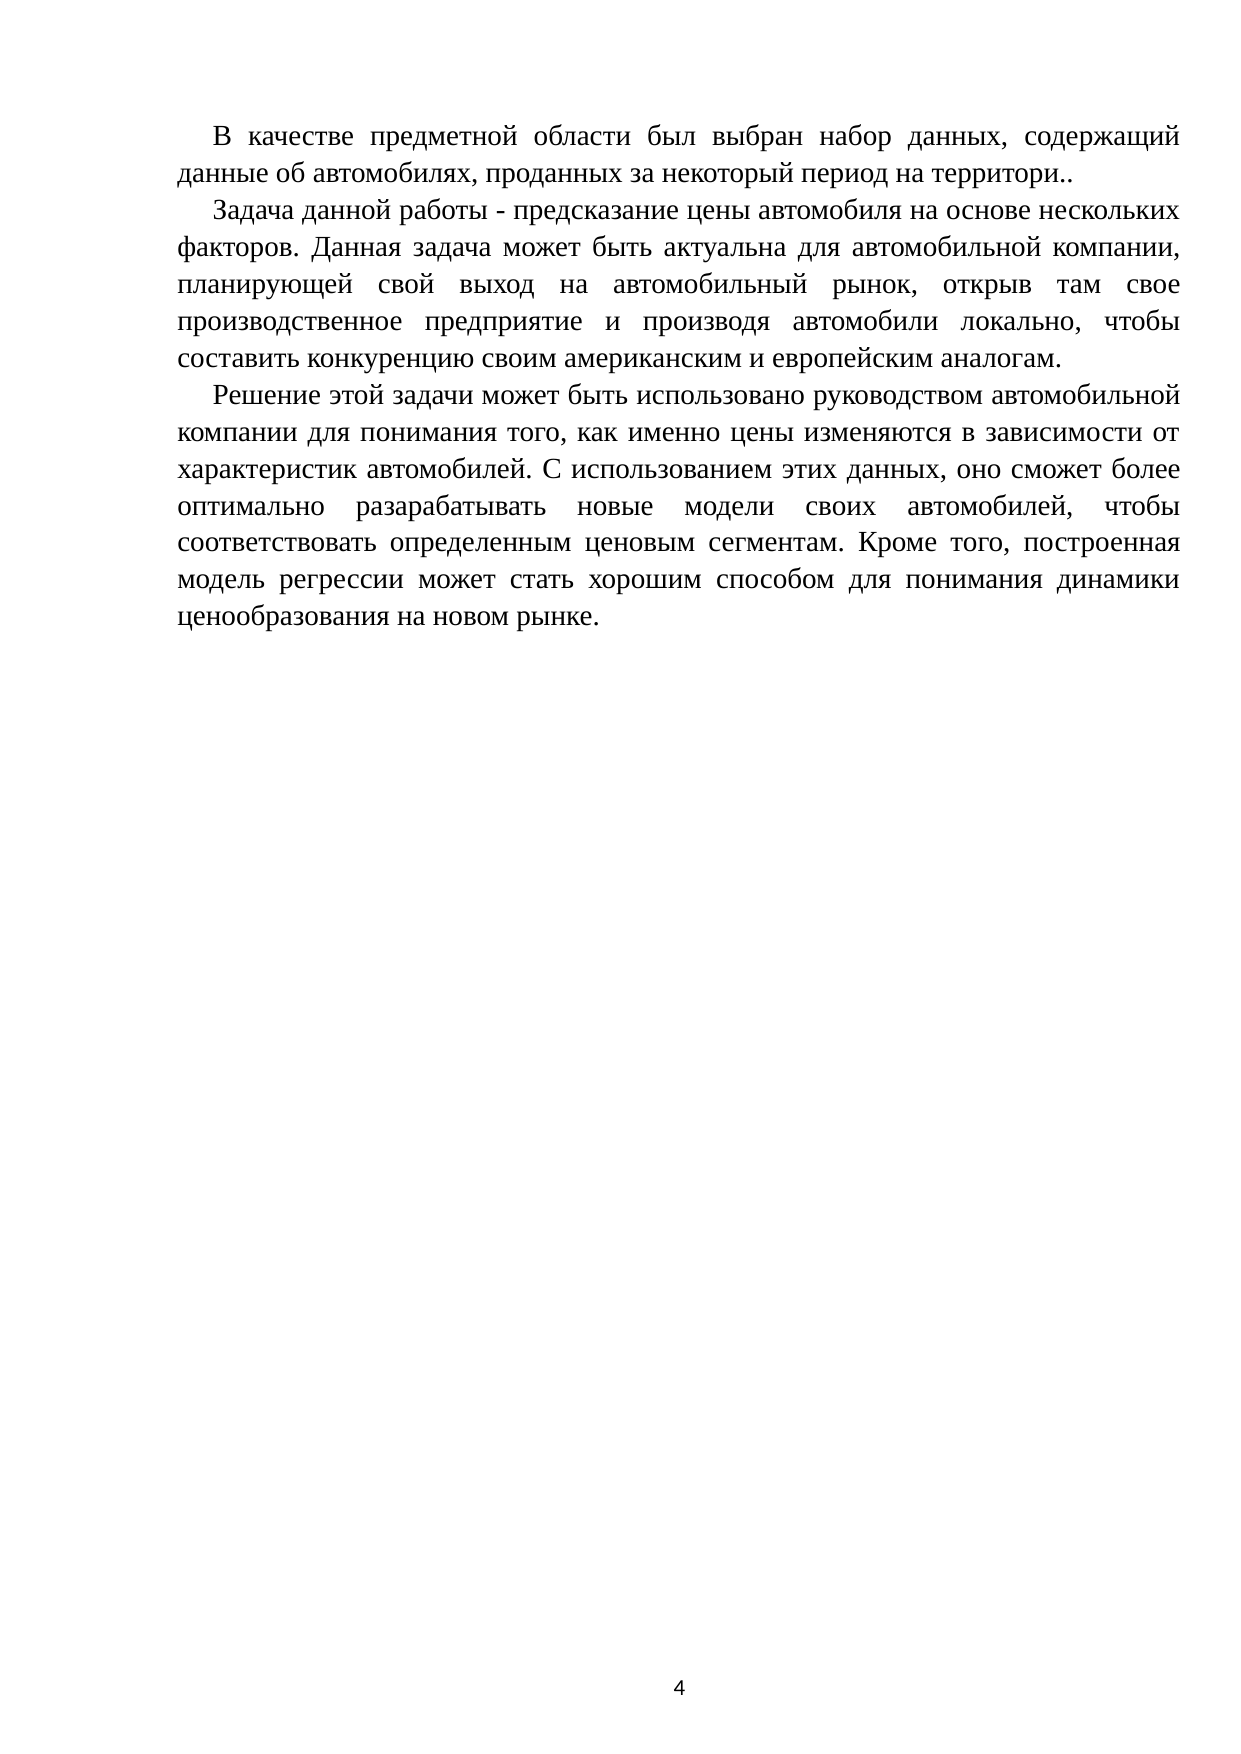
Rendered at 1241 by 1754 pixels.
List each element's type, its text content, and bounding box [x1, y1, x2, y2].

text В качестве предметной области был выбран набор данных, содержащий данные об автомобилях, проданных за некоторый период на территори.. [177, 118, 1181, 188]
text Задача данной работы - предсказание цены автомобиля на основе нескольких факторов. Данная задача может быть актуальна для автомобильной компании, планирующей свой выход на автомобильный рынок, открыв там свое производственное предприятие и производя автомобили локально, чтобы составить конкуренцию своим американским и европейским аналогам. [177, 192, 1181, 373]
text Решение этой задачи может быть использовано руководством автомобильной компании для понимания того, как именно цены изменяются в зависимости от характеристик автомобилей. С использованием этих данных, оно сможет более оптимально разарабатывать новые модели своих автомобилей, чтобы соответствовать определенным ценовым сегментам. Кроме того, построенная модель регрессии может стать хорошим способом для понимания динамики ценообразования на новом рынке. [177, 377, 1181, 632]
